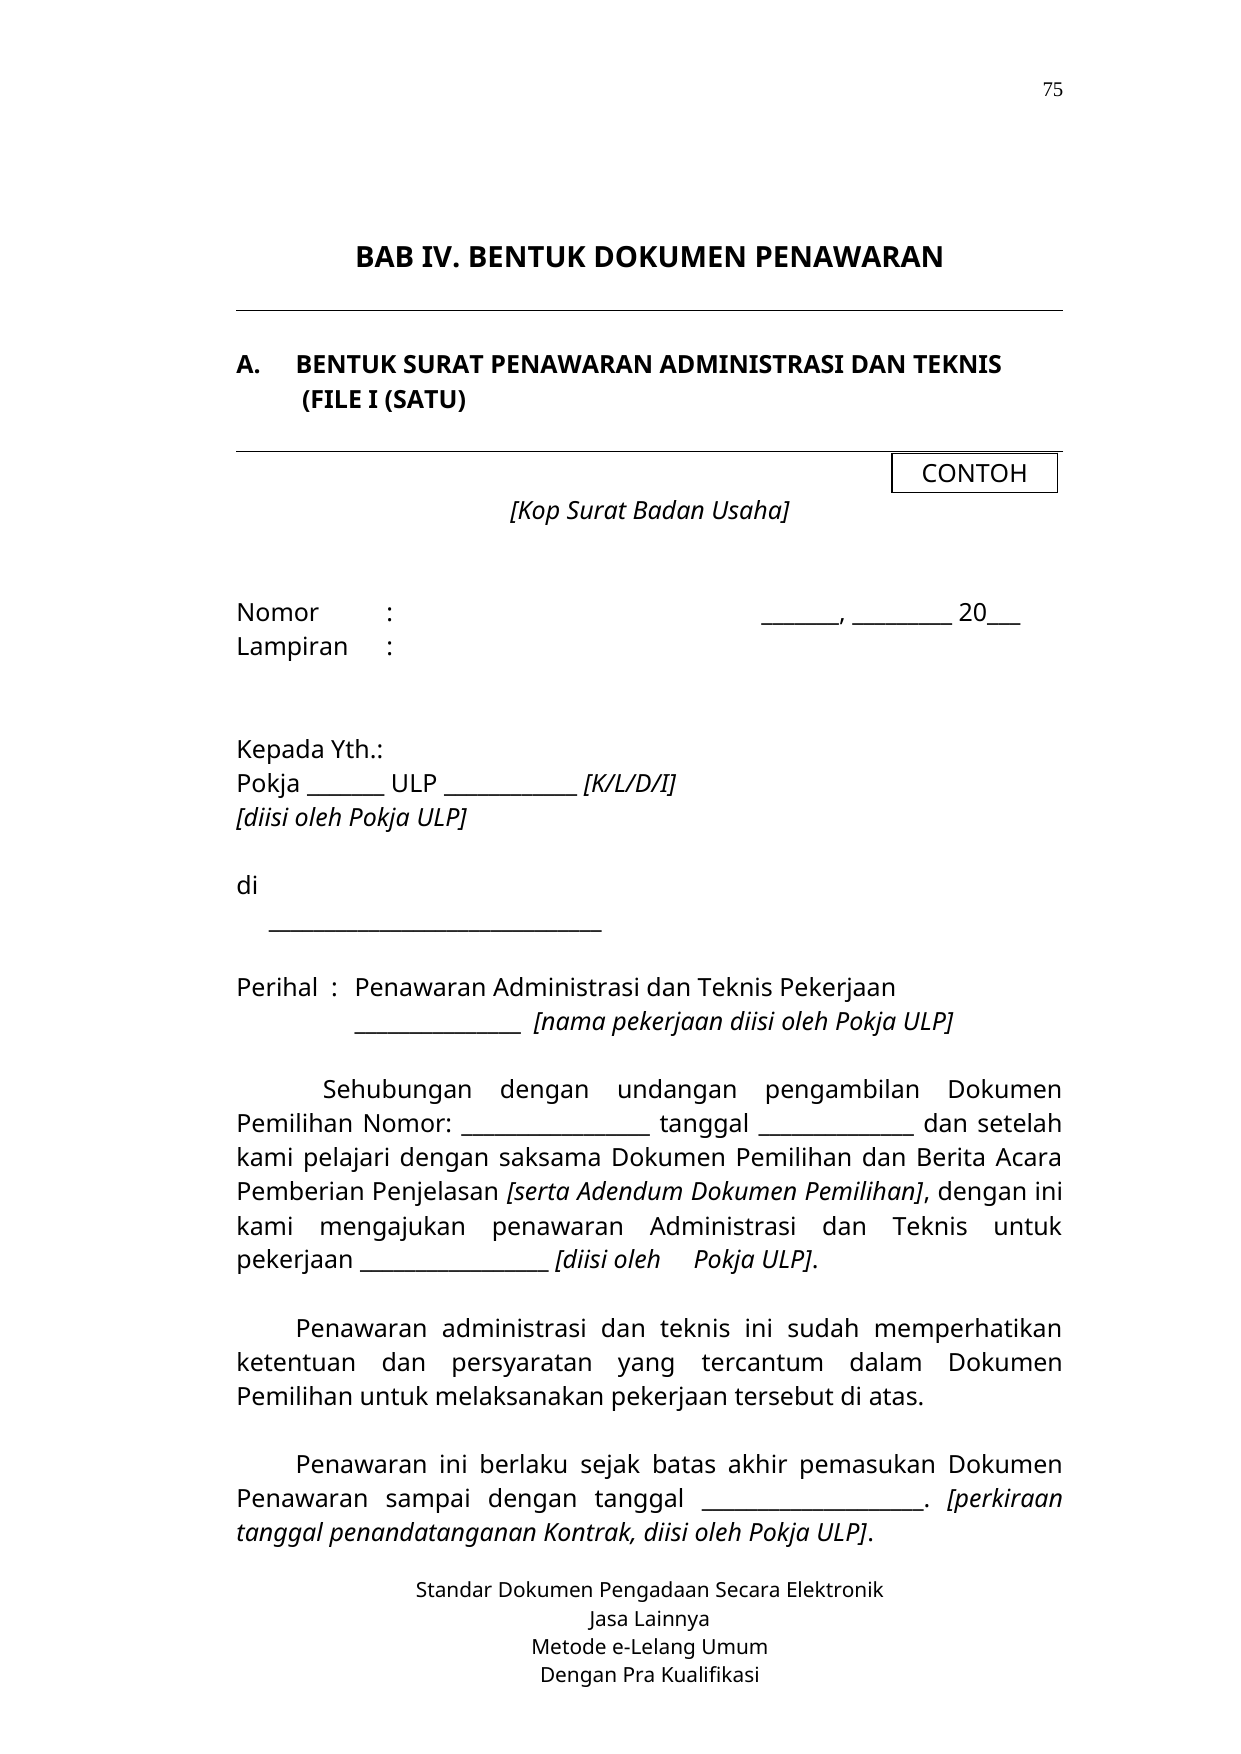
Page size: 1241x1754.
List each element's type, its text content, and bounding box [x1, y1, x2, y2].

text [Kop Surat Badan Usaha] [236, 493, 1063, 527]
text [diisi oleh Pokja ULP] [236, 799, 1063, 833]
text Lampiran : [236, 629, 1063, 663]
text Sehubungan dengan undangan pengambilan Dokumen Pemilihan Nomor: _________________ tanggal ______________ dan setelah kami pelajari dengan saksama Dokumen Pemilihan dan Berita Acara Pemberian Penjelasan [serta Adendum Dokumen Pemilihan], dengan ini kami mengajukan penawaran Administrasi dan Teknis untuk pekerjaan _________________ [diisi oleh Pokja ULP]. [236, 1072, 1063, 1276]
subtitle BAB IV. BENTUK DOKUMEN PENAWARAN [236, 236, 1063, 276]
subtitle (FILE I (SATU) [295, 381, 1049, 415]
text Kepada Yth.: [236, 731, 1063, 765]
text Penawaran ini berlaku sejak batas akhir pemasukan Dokumen Penawaran sampai dengan tanggal ____________________. [perkiraan tanggal penandatanganan Kontrak, diisi oleh Pokja ULP]. [236, 1447, 1063, 1549]
subtitle BENTUK SURAT PENAWARAN ADMINISTRASI DAN TEKNIS [236, 347, 1049, 381]
text Penawaran administrasi dan teknis ini sudah memperhatikan ketentuan dan persyaratan yang tercantum dalam Dokumen Pemilihan untuk melaksanakan pekerjaan tersebut di atas. [236, 1310, 1063, 1412]
text Nomor : _______, _________ 20___ [236, 595, 1063, 629]
text Pokja _______ ULP ____________ [K/L/D/I] [236, 765, 1063, 799]
text ______________________________ [236, 902, 1063, 936]
text CONTOH [893, 454, 1057, 492]
text di [236, 867, 1063, 902]
text Perihal : Penawaran Administrasi dan Teknis Pekerjaan _______________ [nama pekerjaan diisi oleh Pokja ULP] [236, 970, 1063, 1038]
